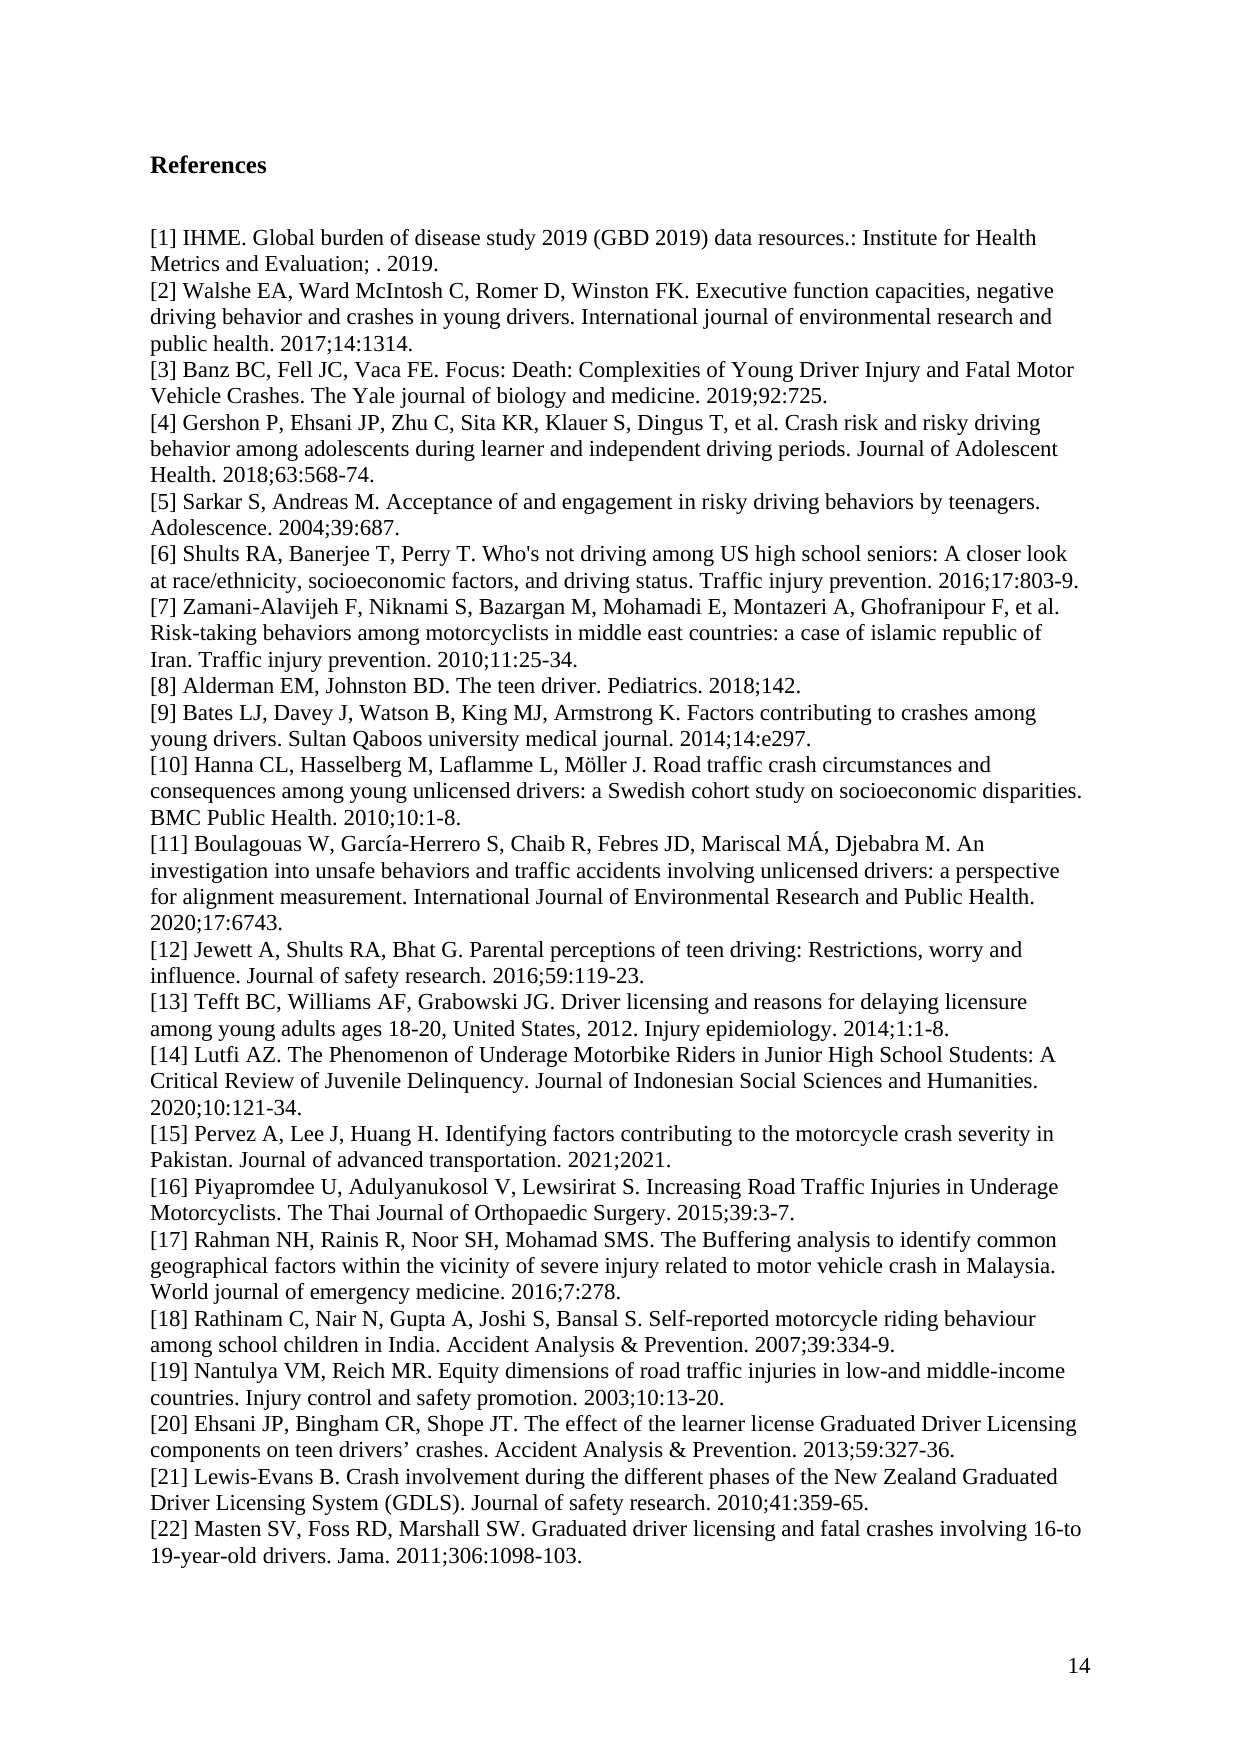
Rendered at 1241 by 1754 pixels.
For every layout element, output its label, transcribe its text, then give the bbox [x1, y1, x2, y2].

text References [150, 150, 1090, 179]
text [10] Hanna CL, Hasselberg M, Laflamme L, Möller J. Road traffic crash circumstances and consequences among young unlicensed drivers: a Swedish cohort study on socioeconomic disparities. BMC Public Health. 2010;10:1-8. [150, 751, 1090, 830]
text [7] Zamani-Alavijeh F, Niknami S, Bazargan M, Mohamadi E, Montazeri A, Ghofranipour F, et al. Risk-taking behaviors among motorcyclists in middle east countries: a case of islamic republic of Iran. Traffic injury prevention. 2010;11:25-34. [150, 593, 1090, 672]
text [13] Tefft BC, Williams AF, Grabowski JG. Driver licensing and reasons for delaying licensure among young adults ages 18-20, United States, 2012. Injury epidemiology. 2014;1:1-8. [150, 988, 1090, 1041]
text [1] IHME. Global burden of disease study 2019 (GBD 2019) data resources.: Institute for Health Metrics and Evaluation; . 2019. [150, 224, 1090, 277]
text [15] Pervez A, Lee J, Huang H. Identifying factors contributing to the motorcycle crash severity in Pakistan. Journal of advanced transportation. 2021;2021. [150, 1120, 1090, 1173]
text [22] Masten SV, Foss RD, Marshall SW. Graduated driver licensing and fatal crashes involving 16-to 19-year-old drivers. Jama. 2011;306:1098-103. [150, 1516, 1090, 1568]
text [17] Rahman NH, Rainis R, Noor SH, Mohamad SMS. The Buffering analysis to identify common geographical factors within the vicinity of severe injury related to motor vehicle crash in Malaysia. World journal of emergency medicine. 2016;7:278. [150, 1226, 1090, 1305]
text [6] Shults RA, Banerjee T, Perry T. Who's not driving among US high school seniors: A closer look at race/ethnicity, socioeconomic factors, and driving status. Traffic injury prevention. 2016;17:803-9. [150, 540, 1090, 593]
text [16] Piyapromdee U, Adulyanukosol V, Lewsirirat S. Increasing Road Traffic Injuries in Underage Motorcyclists. The Thai Journal of Orthopaedic Surgery. 2015;39:3-7. [150, 1173, 1090, 1226]
text [19] Nantulya VM, Reich MR. Equity dimensions of road traffic injuries in low-and middle-income countries. Injury control and safety promotion. 2003;10:13-20. [150, 1357, 1090, 1410]
text [5] Sarkar S, Andreas M. Acceptance of and engagement in risky driving behaviors by teenagers. Adolescence. 2004;39:687. [150, 488, 1090, 540]
text [14] Lutfi AZ. The Phenomenon of Underage Motorbike Riders in Junior High School Students: A Critical Review of Juvenile Delinquency. Journal of Indonesian Social Sciences and Humanities. 2020;10:121-34. [150, 1041, 1090, 1120]
text [3] Banz BC, Fell JC, Vaca FE. Focus: Death: Complexities of Young Driver Injury and Fatal Motor Vehicle Crashes. The Yale journal of biology and medicine. 2019;92:725. [150, 356, 1090, 409]
text [18] Rathinam C, Nair N, Gupta A, Joshi S, Bansal S. Self-reported motorcycle riding behaviour among school children in India. Accident Analysis & Prevention. 2007;39:334-9. [150, 1305, 1090, 1357]
text [21] Lewis-Evans B. Crash involvement during the different phases of the New Zealand Graduated Driver Licensing System (GDLS). Journal of safety research. 2010;41:359-65. [150, 1463, 1090, 1516]
text [4] Gershon P, Ehsani JP, Zhu C, Sita KR, Klauer S, Dingus T, et al. Crash risk and risky driving behavior among adolescents during learner and independent driving periods. Journal of Adolescent Health. 2018;63:568-74. [150, 409, 1090, 488]
text [2] Walshe EA, Ward McIntosh C, Romer D, Winston FK. Executive function capacities, negative driving behavior and crashes in young drivers. International journal of environmental research and public health. 2017;14:1314. [150, 277, 1090, 356]
text [9] Bates LJ, Davey J, Watson B, King MJ, Armstrong K. Factors contributing to crashes among young drivers. Sultan Qaboos university medical journal. 2014;14:e297. [150, 698, 1090, 751]
text [11] Boulagouas W, García-Herrero S, Chaib R, Febres JD, Mariscal MÁ, Djebabra M. An investigation into unsafe behaviors and traffic accidents involving unlicensed drivers: a perspective for alignment measurement. International Journal of Environmental Research and Public Health. 2020;17:6743. [150, 830, 1090, 936]
text [20] Ehsani JP, Bingham CR, Shope JT. The effect of the learner license Graduated Driver Licensing components on teen drivers’ crashes. Accident Analysis & Prevention. 2013;59:327-36. [150, 1410, 1090, 1463]
text [8] Alderman EM, Johnston BD. The teen driver. Pediatrics. 2018;142. [150, 672, 1090, 698]
text [12] Jewett A, Shults RA, Bhat G. Parental perceptions of teen driving: Restrictions, worry and influence. Journal of safety research. 2016;59:119-23. [150, 936, 1090, 988]
